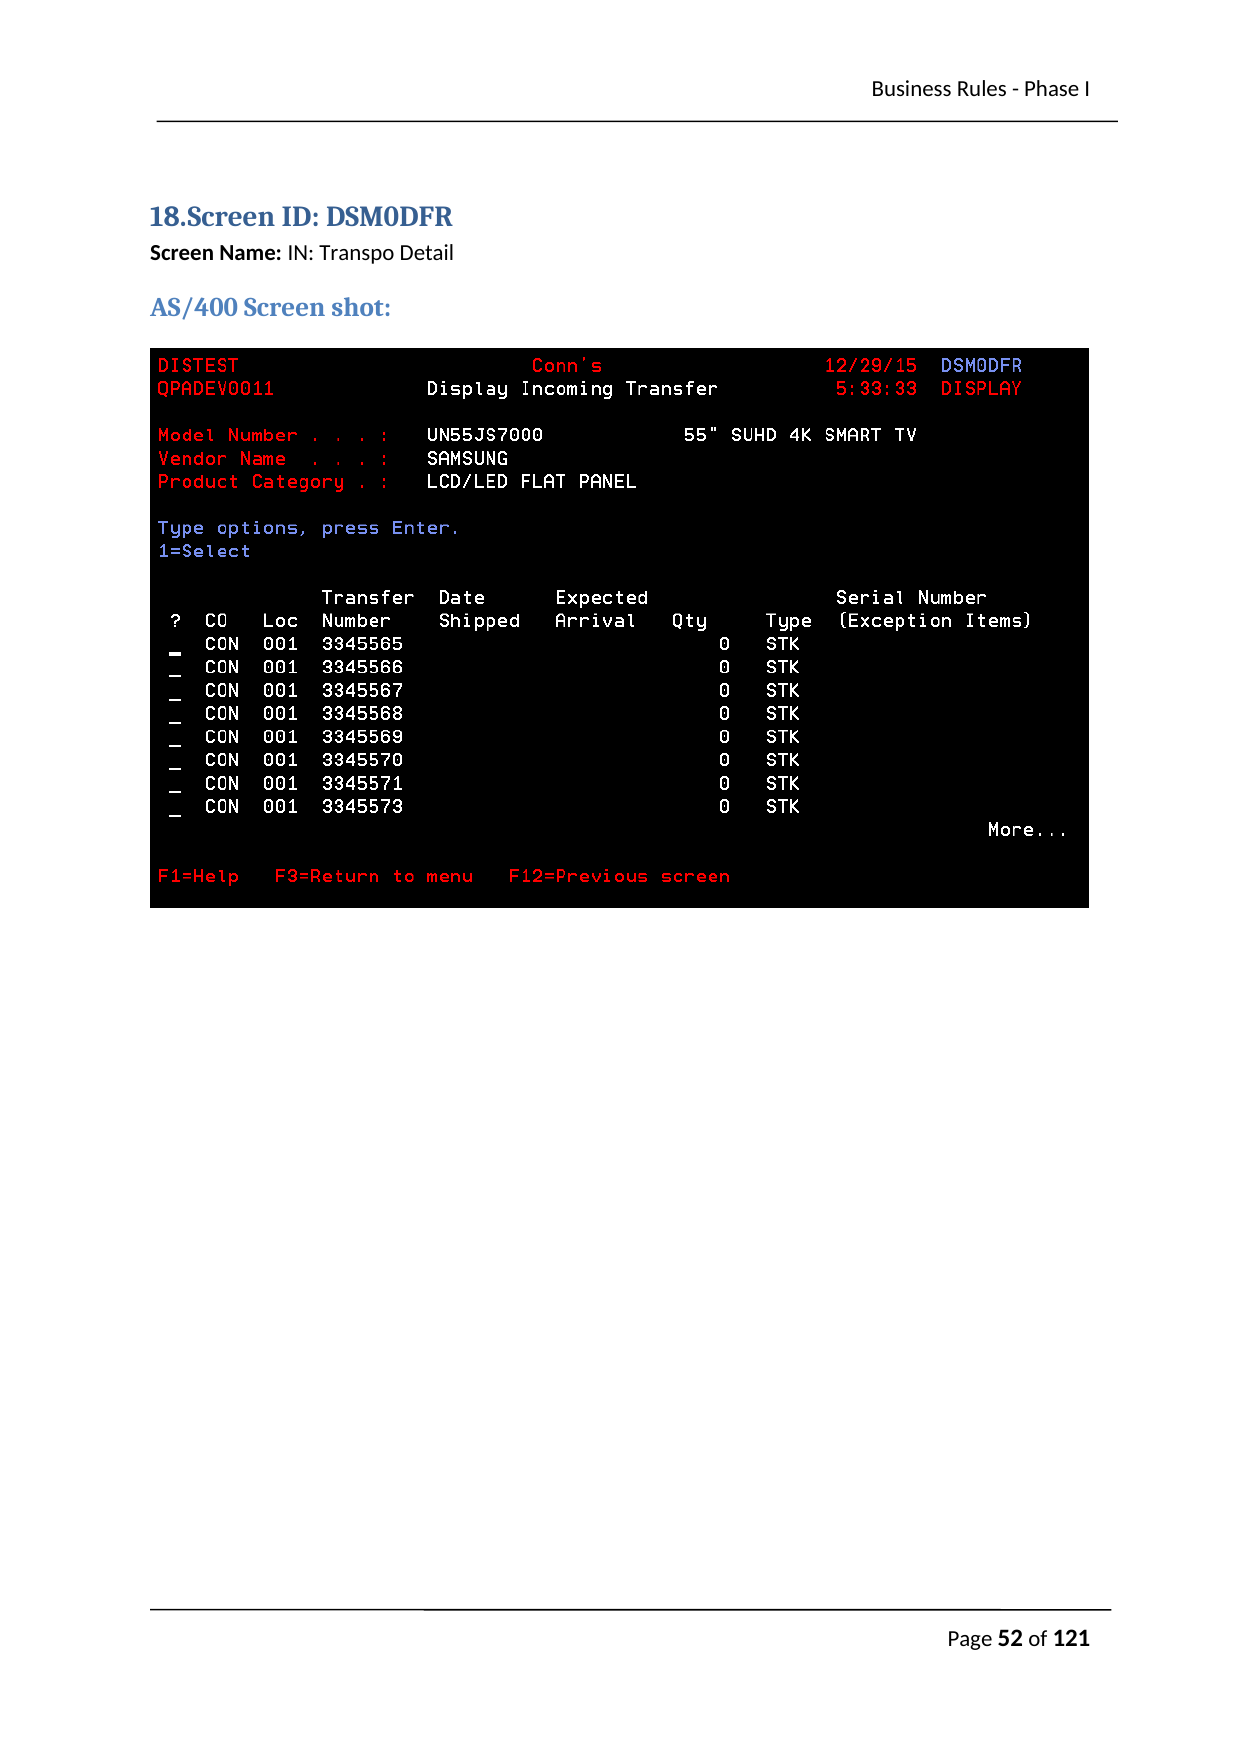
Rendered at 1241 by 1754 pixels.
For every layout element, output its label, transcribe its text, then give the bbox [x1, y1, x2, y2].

text Screen Name: IN: Transpo Detail [150, 238, 1090, 267]
text AS/400 Screen shot: [150, 292, 1090, 323]
subtitle Screen ID: DSM0DFR [150, 200, 1090, 233]
picture [150, 348, 1089, 908]
